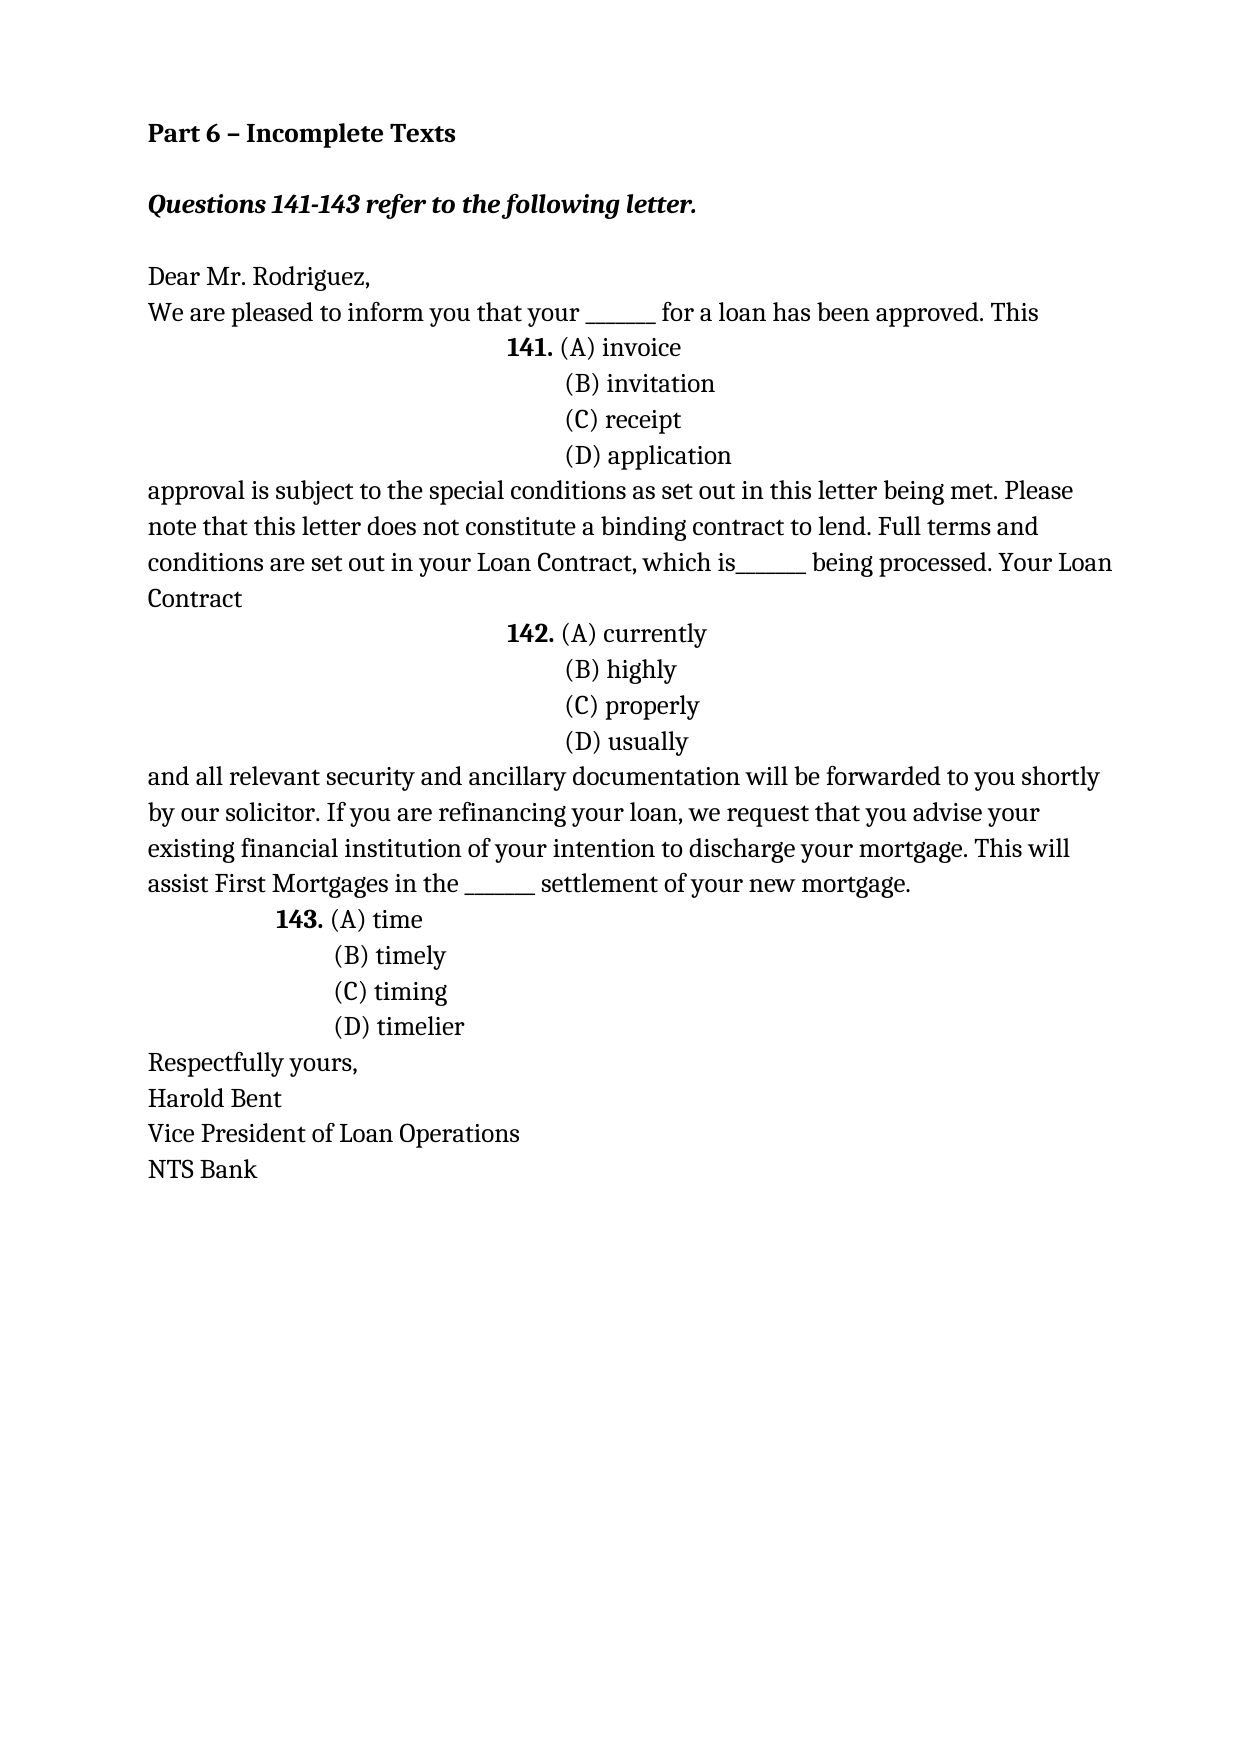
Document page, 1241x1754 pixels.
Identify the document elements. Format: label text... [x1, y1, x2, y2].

text Dear Mr. Rodriguez, We are pleased to inform you that your _______ for a loan has been approved. This 141. (A) invoice (B) invitation (C) receipt (D) application approval is subject to the special conditions as set out in this letter being met. Please note that this letter does not constitute a binding contract to lend. Full terms and conditions are set out in your Loan Contract, which is_______ being processed. Your Loan Contract 142. (A) currently (B) highly (C) properly (D) usually and all relevant security and ancillary documentation will be forwarded to you shortly by our solicitor. If you are refinancing your loan, we request that you advise your existing financial institution of your intention to discharge your mortgage. This will assist First Mortgages in the _______ settlement of your new mortgage. 143. (A) time (B) timely (C) timing (D) timelier [148, 225, 1122, 1042]
text Respectfully yours, Harold Bent Vice President of Loan Operations NTS Bank [148, 1047, 1122, 1185]
text Part 6 – Incomplete Texts [148, 118, 1122, 149]
text Questions 141-143 refer to the following letter. [148, 189, 1122, 221]
